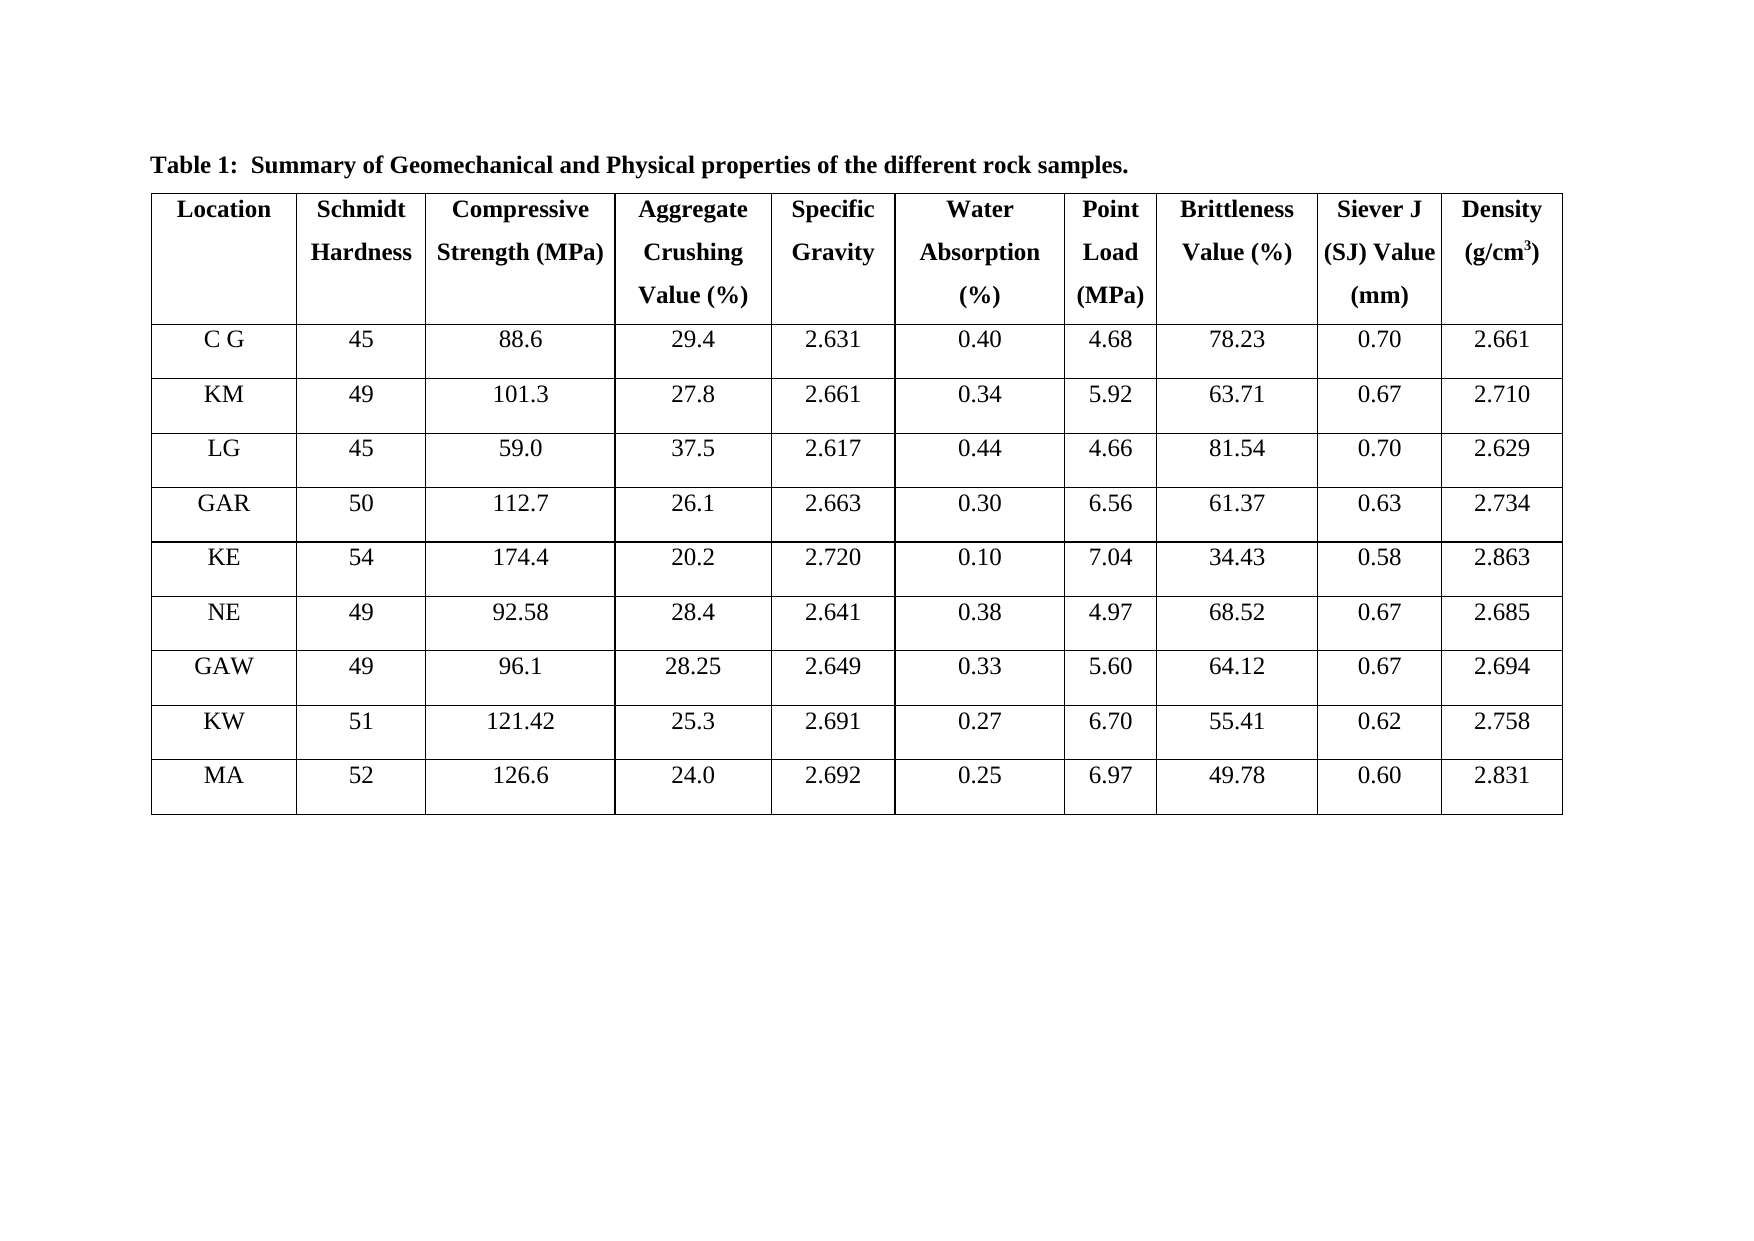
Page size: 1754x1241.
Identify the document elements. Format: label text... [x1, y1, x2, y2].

table_cell 2.685 [1442, 597, 1562, 650]
table_cell 37.5 [616, 434, 771, 487]
table_cell 49 [297, 379, 425, 432]
table_cell 2.617 [772, 434, 894, 487]
table_cell 0.44 [896, 434, 1064, 487]
table_cell 6.70 [1065, 706, 1156, 759]
table_cell KW [152, 706, 296, 759]
table_cell 51 [297, 706, 425, 759]
table_cell 50 [297, 488, 425, 541]
table_cell MA [152, 760, 296, 814]
table_cell 2.734 [1442, 488, 1562, 541]
table_cell 28.4 [616, 597, 771, 650]
table_cell 174.4 [426, 543, 614, 596]
table_cell 92.58 [426, 597, 614, 650]
table_header Compressive Strength (MPa) [426, 194, 614, 323]
table_cell 112.7 [426, 488, 614, 541]
table_cell 121.42 [426, 706, 614, 759]
table_cell GAR [152, 488, 296, 541]
table_cell 0.70 [1318, 434, 1441, 487]
table_header Location [152, 194, 296, 323]
table_cell 101.3 [426, 379, 614, 432]
table_cell 2.720 [772, 543, 894, 596]
table_cell 34.43 [1157, 543, 1317, 596]
table_cell 24.0 [616, 760, 771, 814]
table_cell 7.04 [1065, 543, 1156, 596]
table_cell 96.1 [426, 651, 614, 705]
table_cell 0.33 [896, 651, 1064, 705]
table_header Siever J (SJ) Value (mm) [1318, 194, 1441, 323]
table_cell 63.71 [1157, 379, 1317, 432]
table_cell 2.692 [772, 760, 894, 814]
table_cell 59.0 [426, 434, 614, 487]
table_cell LG [152, 434, 296, 487]
table_cell 25.3 [616, 706, 771, 759]
table_cell 28.25 [616, 651, 771, 705]
table_header Schmidt Hardness [297, 194, 425, 323]
table_cell 49 [297, 597, 425, 650]
table_cell 2.863 [1442, 543, 1562, 596]
table_cell 64.12 [1157, 651, 1317, 705]
table_cell 55.41 [1157, 706, 1317, 759]
table_cell GAW [152, 651, 296, 705]
table_header Water Absorption (%) [896, 194, 1064, 323]
table_cell 4.68 [1065, 325, 1156, 378]
table_cell 4.66 [1065, 434, 1156, 487]
table_cell 27.8 [616, 379, 771, 432]
table_cell 0.34 [896, 379, 1064, 432]
table_cell 49.78 [1157, 760, 1317, 814]
table_cell 2.710 [1442, 379, 1562, 432]
table_cell 68.52 [1157, 597, 1317, 650]
table_cell 2.758 [1442, 706, 1562, 759]
table_cell 6.56 [1065, 488, 1156, 541]
table_cell 2.694 [1442, 651, 1562, 705]
table_cell 0.60 [1318, 760, 1441, 814]
table_header Point Load (MPa) [1065, 194, 1156, 323]
table_cell 49 [297, 651, 425, 705]
table_cell 0.67 [1318, 379, 1441, 432]
table_cell 0.27 [896, 706, 1064, 759]
table_cell 2.661 [772, 379, 894, 432]
table_cell 20.2 [616, 543, 771, 596]
table_header Density (g/cm3) [1442, 194, 1562, 323]
table_cell KE [152, 543, 296, 596]
table_cell 0.58 [1318, 543, 1441, 596]
table_cell 2.629 [1442, 434, 1562, 487]
text Table 1: Summary of Geomechanical and Physical properties of the different rock samples. [150, 150, 1604, 179]
table_cell 0.10 [896, 543, 1064, 596]
table_cell 0.38 [896, 597, 1064, 650]
table_cell 54 [297, 543, 425, 596]
table_cell 0.70 [1318, 325, 1441, 378]
table_header Aggregate Crushing Value (%) [616, 194, 771, 323]
table_cell NE [152, 597, 296, 650]
table_cell 0.67 [1318, 597, 1441, 650]
table_cell 126.6 [426, 760, 614, 814]
table_cell 6.97 [1065, 760, 1156, 814]
table_cell 81.54 [1157, 434, 1317, 487]
table_cell C G [152, 325, 296, 378]
table_cell 2.631 [772, 325, 894, 378]
table_cell 2.649 [772, 651, 894, 705]
table_cell 26.1 [616, 488, 771, 541]
table_cell 2.691 [772, 706, 894, 759]
table_cell 45 [297, 325, 425, 378]
table_cell 4.97 [1065, 597, 1156, 650]
table_cell 2.641 [772, 597, 894, 650]
table_cell 5.60 [1065, 651, 1156, 705]
table_cell 0.40 [896, 325, 1064, 378]
table_header Specific Gravity [772, 194, 894, 323]
table_cell 2.831 [1442, 760, 1562, 814]
table_cell KM [152, 379, 296, 432]
table_header Brittleness Value (%) [1157, 194, 1317, 323]
table_cell 29.4 [616, 325, 771, 378]
table_cell 5.92 [1065, 379, 1156, 432]
table_cell 0.63 [1318, 488, 1441, 541]
table_cell 78.23 [1157, 325, 1317, 378]
table_cell 0.25 [896, 760, 1064, 814]
table_cell 0.30 [896, 488, 1064, 541]
table_cell 45 [297, 434, 425, 487]
table_cell 0.67 [1318, 651, 1441, 705]
table_cell 52 [297, 760, 425, 814]
table_cell 88.6 [426, 325, 614, 378]
table_cell 2.663 [772, 488, 894, 541]
table_cell 2.661 [1442, 325, 1562, 378]
table_cell 0.62 [1318, 706, 1441, 759]
table_cell 61.37 [1157, 488, 1317, 541]
